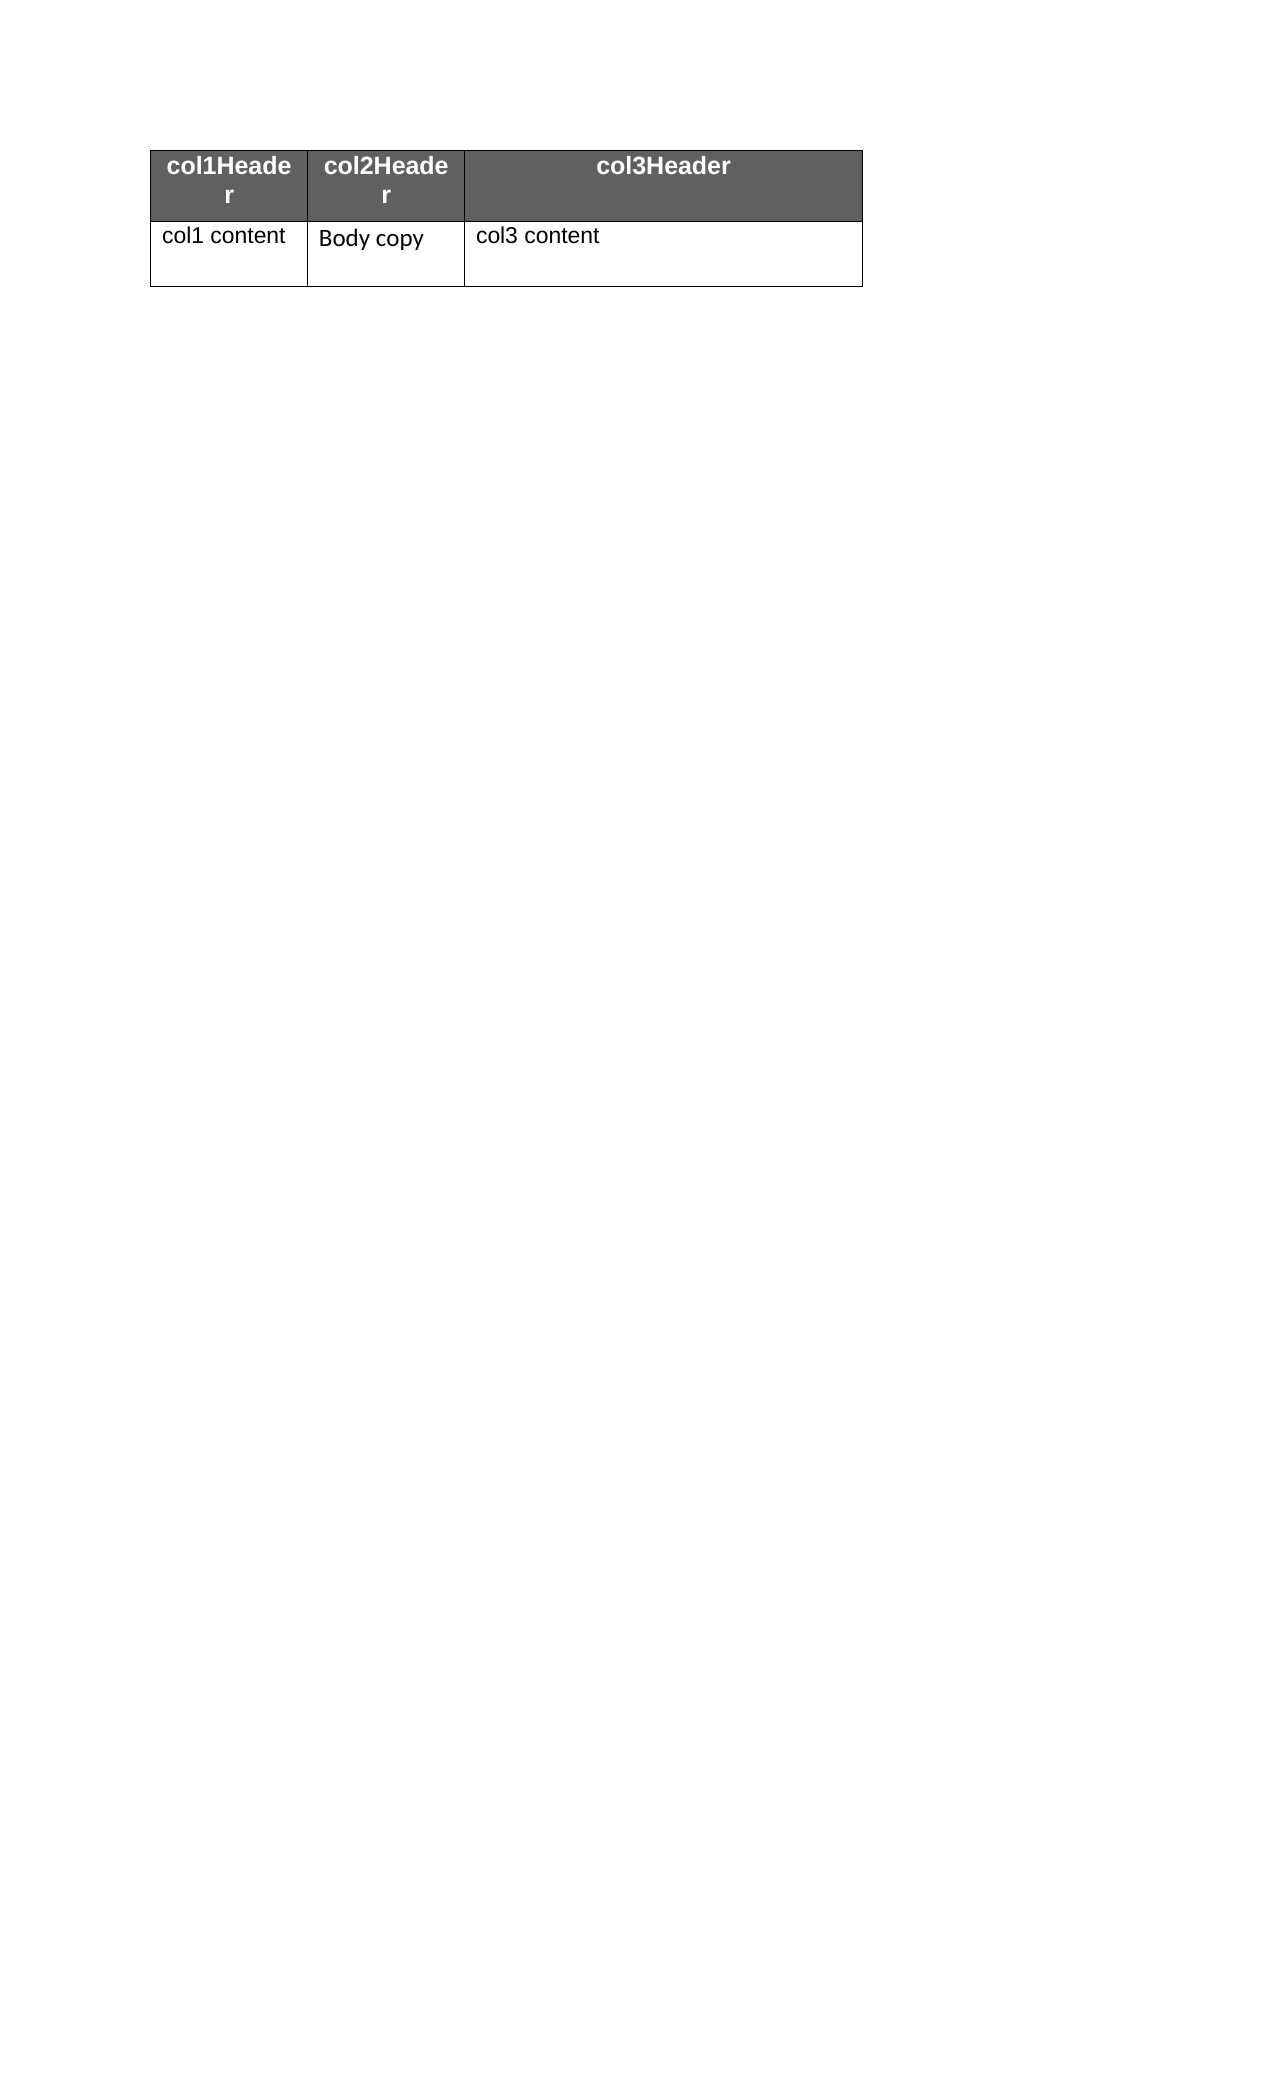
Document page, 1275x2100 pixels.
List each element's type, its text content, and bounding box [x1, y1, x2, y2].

table_cell col1 content [151, 222, 307, 286]
table_cell col3 content [465, 222, 862, 286]
table_header col2Header [308, 151, 464, 221]
table_header col3Header [465, 151, 862, 221]
table_header col1Header [151, 151, 307, 221]
